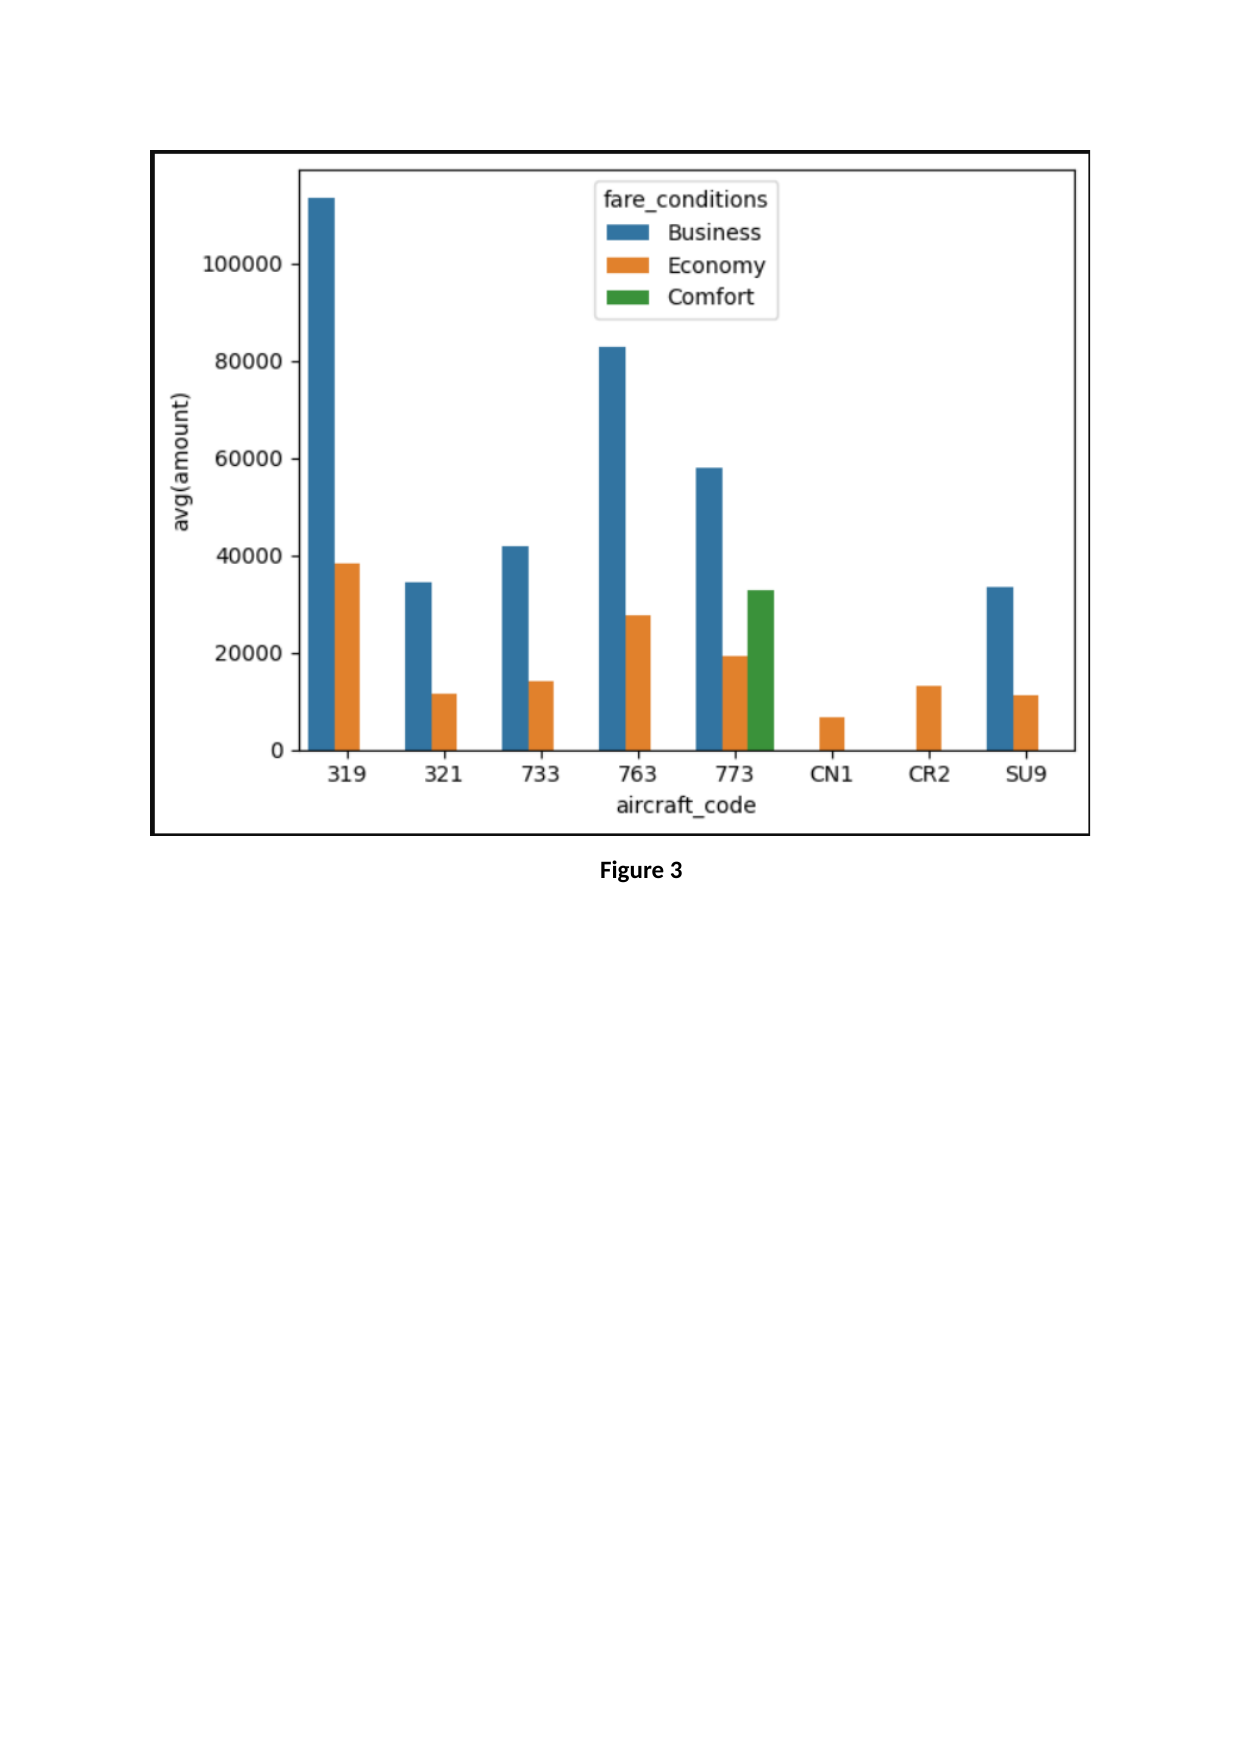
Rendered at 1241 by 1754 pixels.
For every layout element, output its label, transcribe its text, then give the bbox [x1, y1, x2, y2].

picture [150, 150, 1091, 836]
text Figure 3 [525, 854, 1090, 884]
